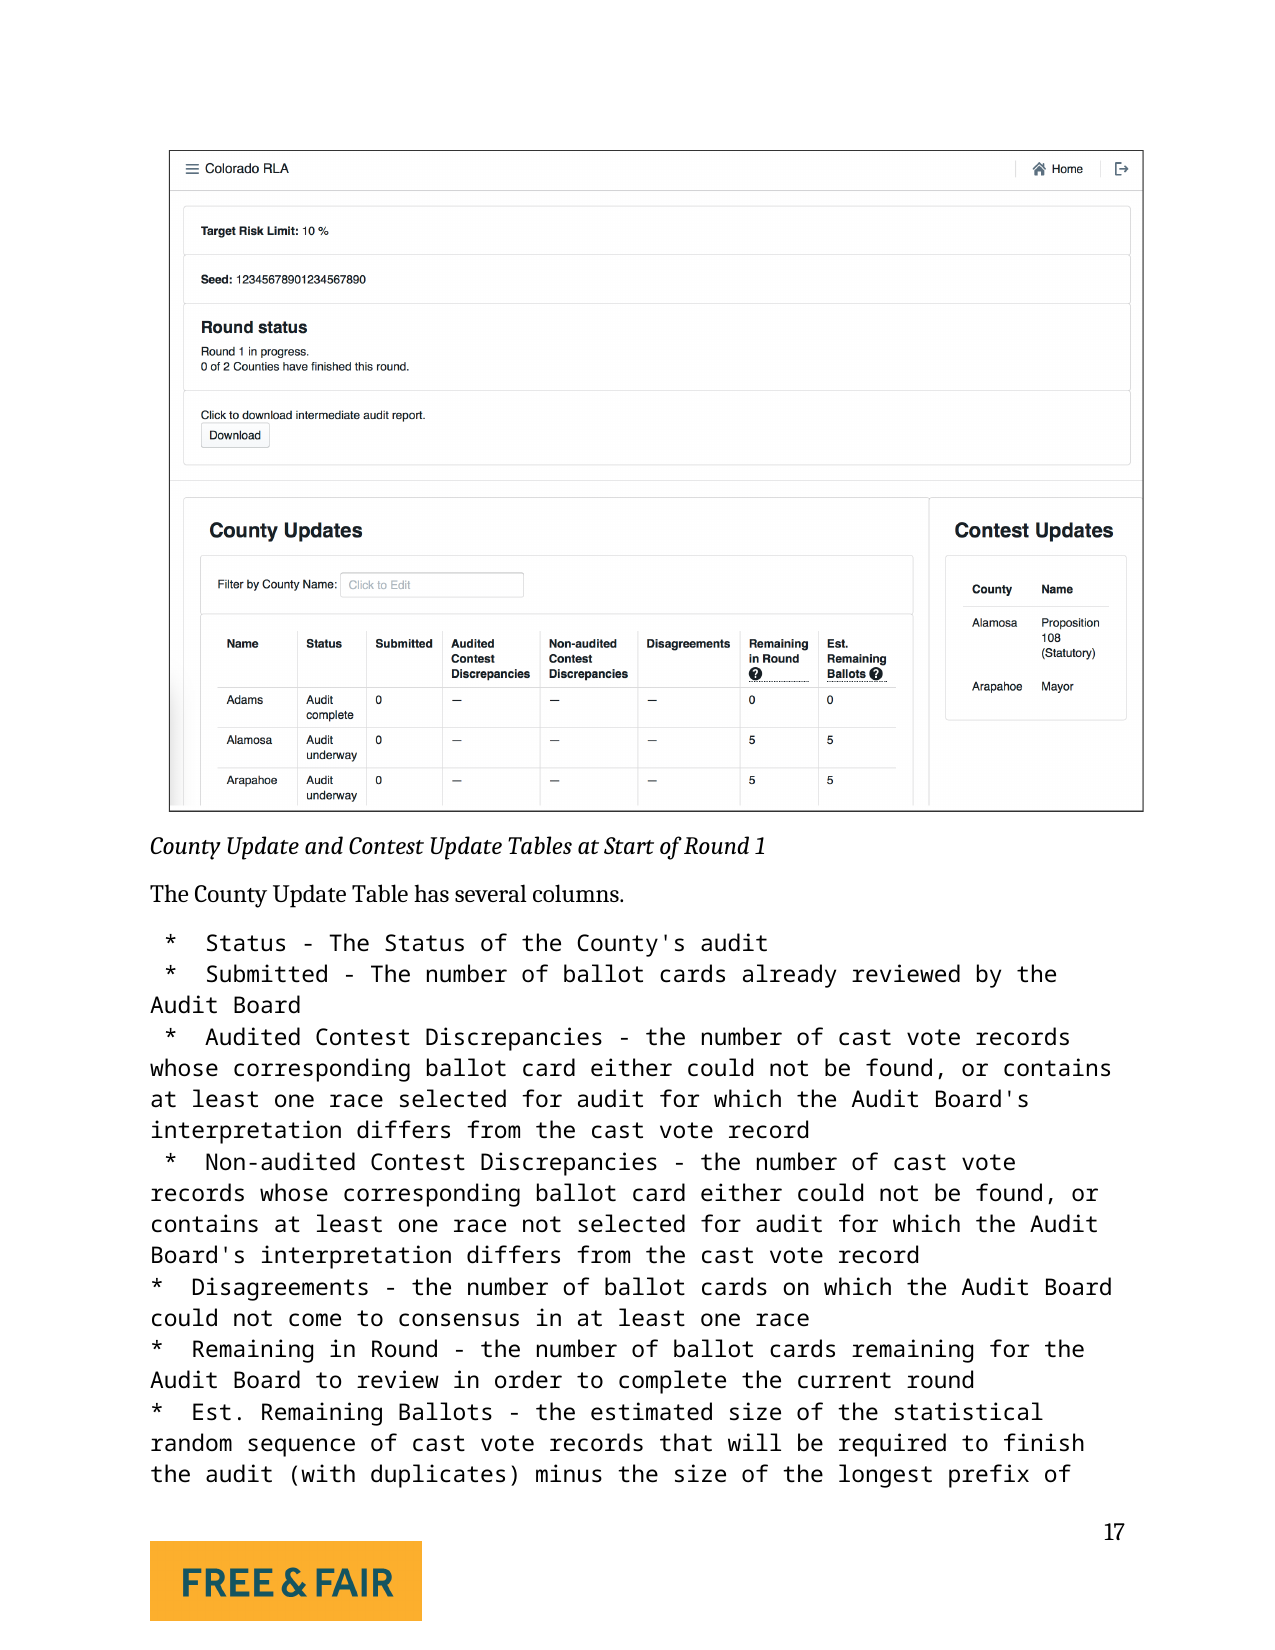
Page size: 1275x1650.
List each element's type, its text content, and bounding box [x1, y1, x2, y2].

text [150, 927, 1125, 1489]
picture [150, 1541, 422, 1621]
picture [168, 150, 1144, 812]
text The County Update Table has several columns. [150, 879, 1125, 908]
text County Update and Contest Update Tables at Start of Round 1 [150, 832, 1125, 861]
